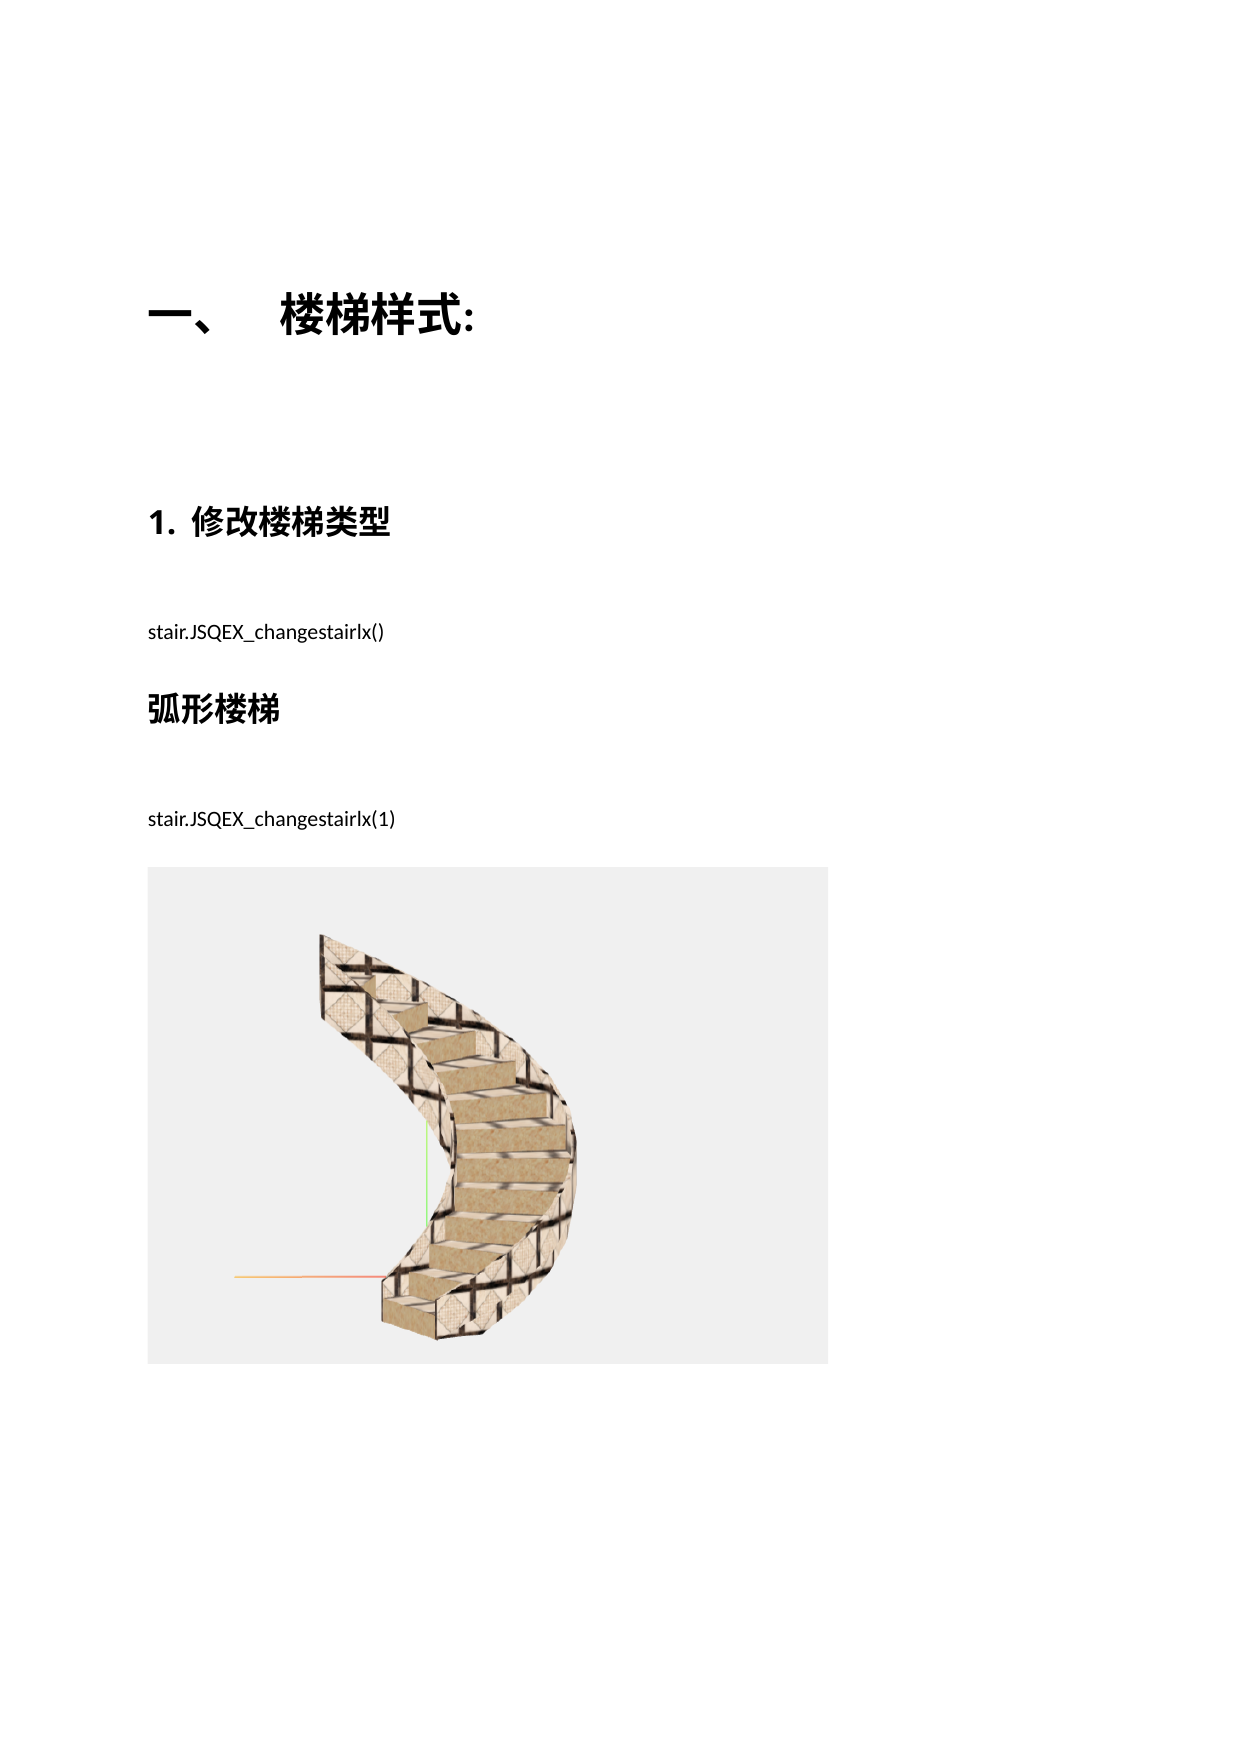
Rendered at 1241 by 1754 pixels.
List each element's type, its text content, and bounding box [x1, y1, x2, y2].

picture [147, 867, 829, 1364]
text stair.JSQEX_changestairlx() [148, 615, 1093, 648]
subtitle 楼梯样式: [148, 262, 1093, 360]
subtitle 修改楼梯类型 [148, 488, 1093, 553]
text stair.JSQEX_changestairlx(1) [148, 802, 1093, 834]
subtitle 弧形楼梯 [148, 675, 1093, 740]
